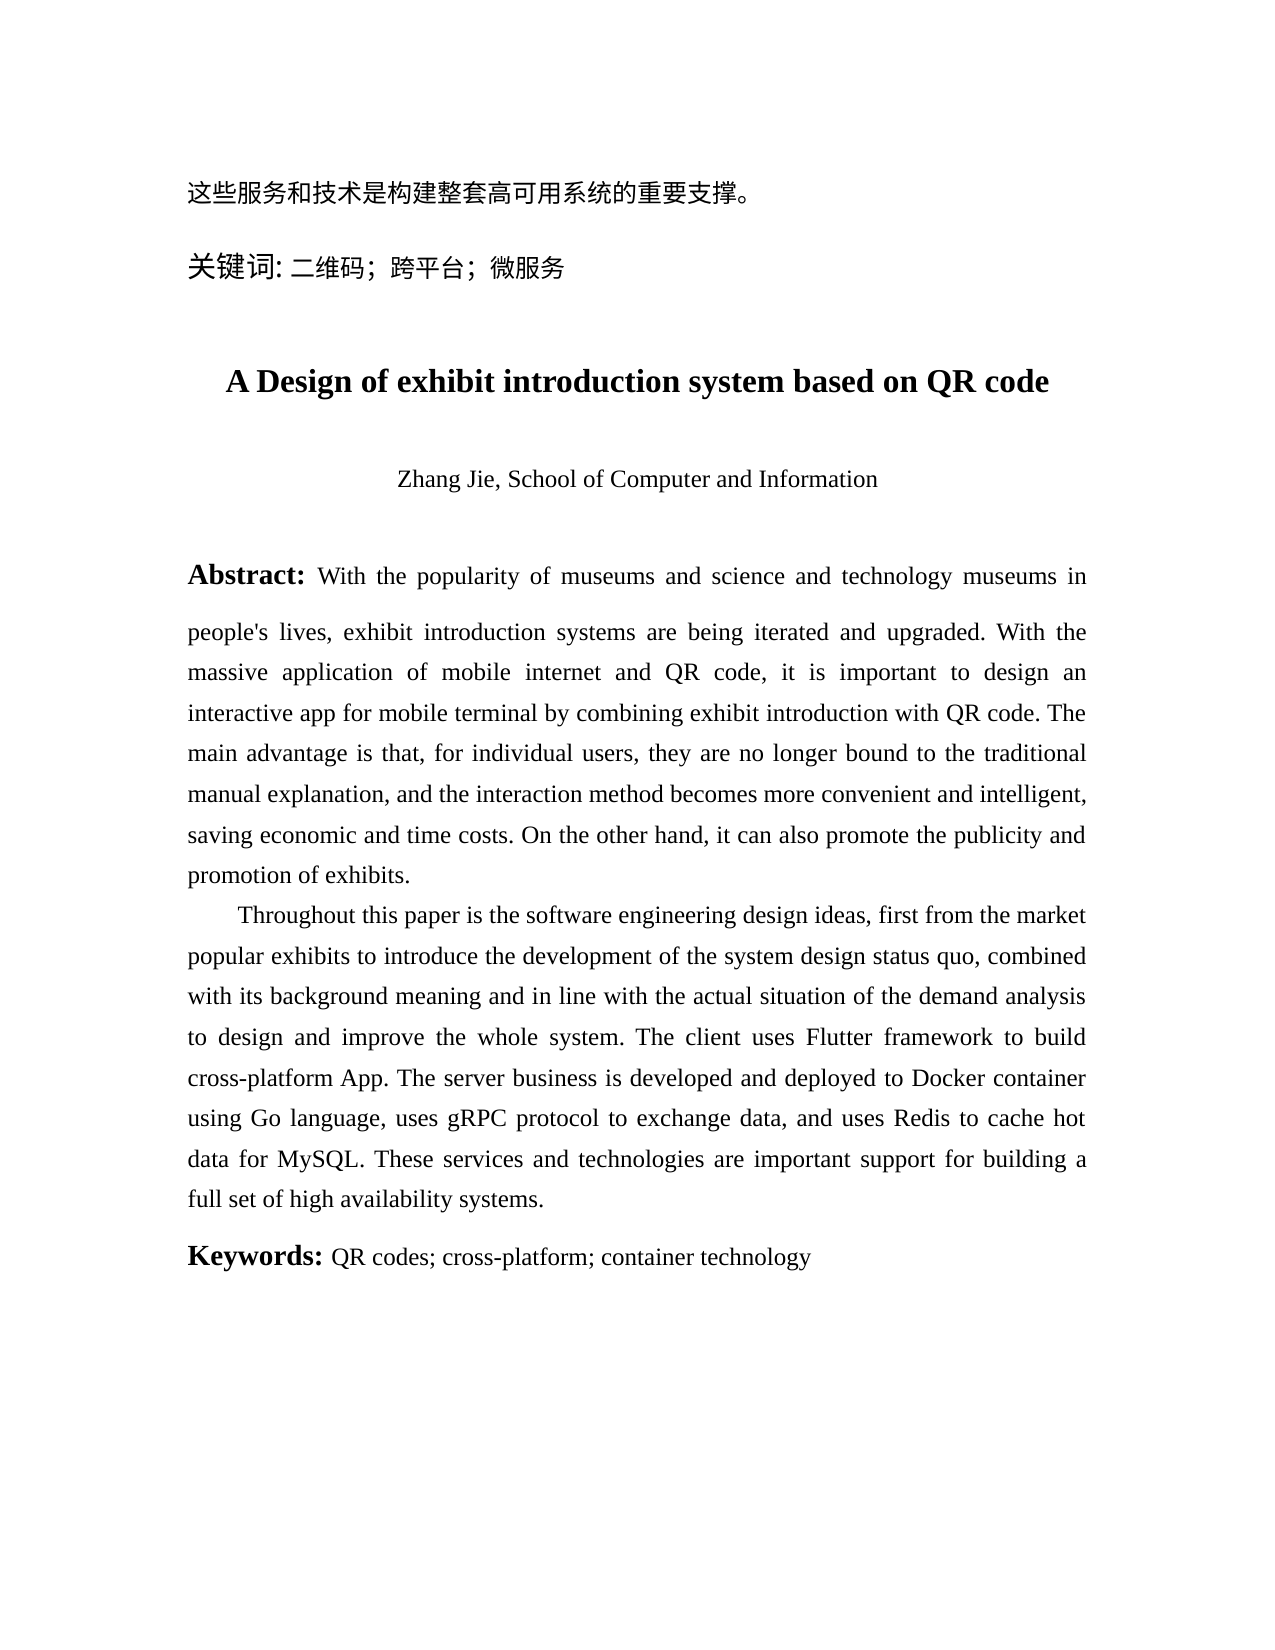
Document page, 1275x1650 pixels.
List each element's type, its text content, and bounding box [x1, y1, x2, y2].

text Throughout this paper is the software engineering design ideas, first from the market popular exhibits to introduce the development of the system design status quo, combined with its background meaning and in line with the actual situation of the demand analysis to design and improve the whole system. The client uses Flutter framework to build cross-platform App. The server business is developed and deployed to Docker container using Go language, uses gRPC protocol to exchange data, and uses Redis to cache hot data for MySQL. These services and technologies are important support for building a full set of high availability systems. [187, 898, 1087, 1215]
text Abstract: With the popularity of museums and science and technology museums in people's lives, exhibit introduction systems are being iterated and upgraded. With the massive application of mobile internet and QR code, it is important to design an interactive app for mobile terminal by combining exhibit introduction with QR code. The main advantage is that, for individual users, they are no longer bound to the traditional manual explanation, and the interaction method becomes more convenient and intelligent, saving economic and time costs. On the other hand, it can also promote the publicity and promotion of exhibits. [187, 542, 1087, 891]
text 关键词: 二维码；跨平台；微服务 [187, 233, 1087, 298]
text Keywords: QR codes; cross-platform; container technology [187, 1222, 1087, 1287]
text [187, 159, 1087, 224]
text A Design of exhibit introduction system based on QR code [187, 348, 1087, 413]
text Zhang Jie, School of Computer and Information [187, 462, 1087, 495]
